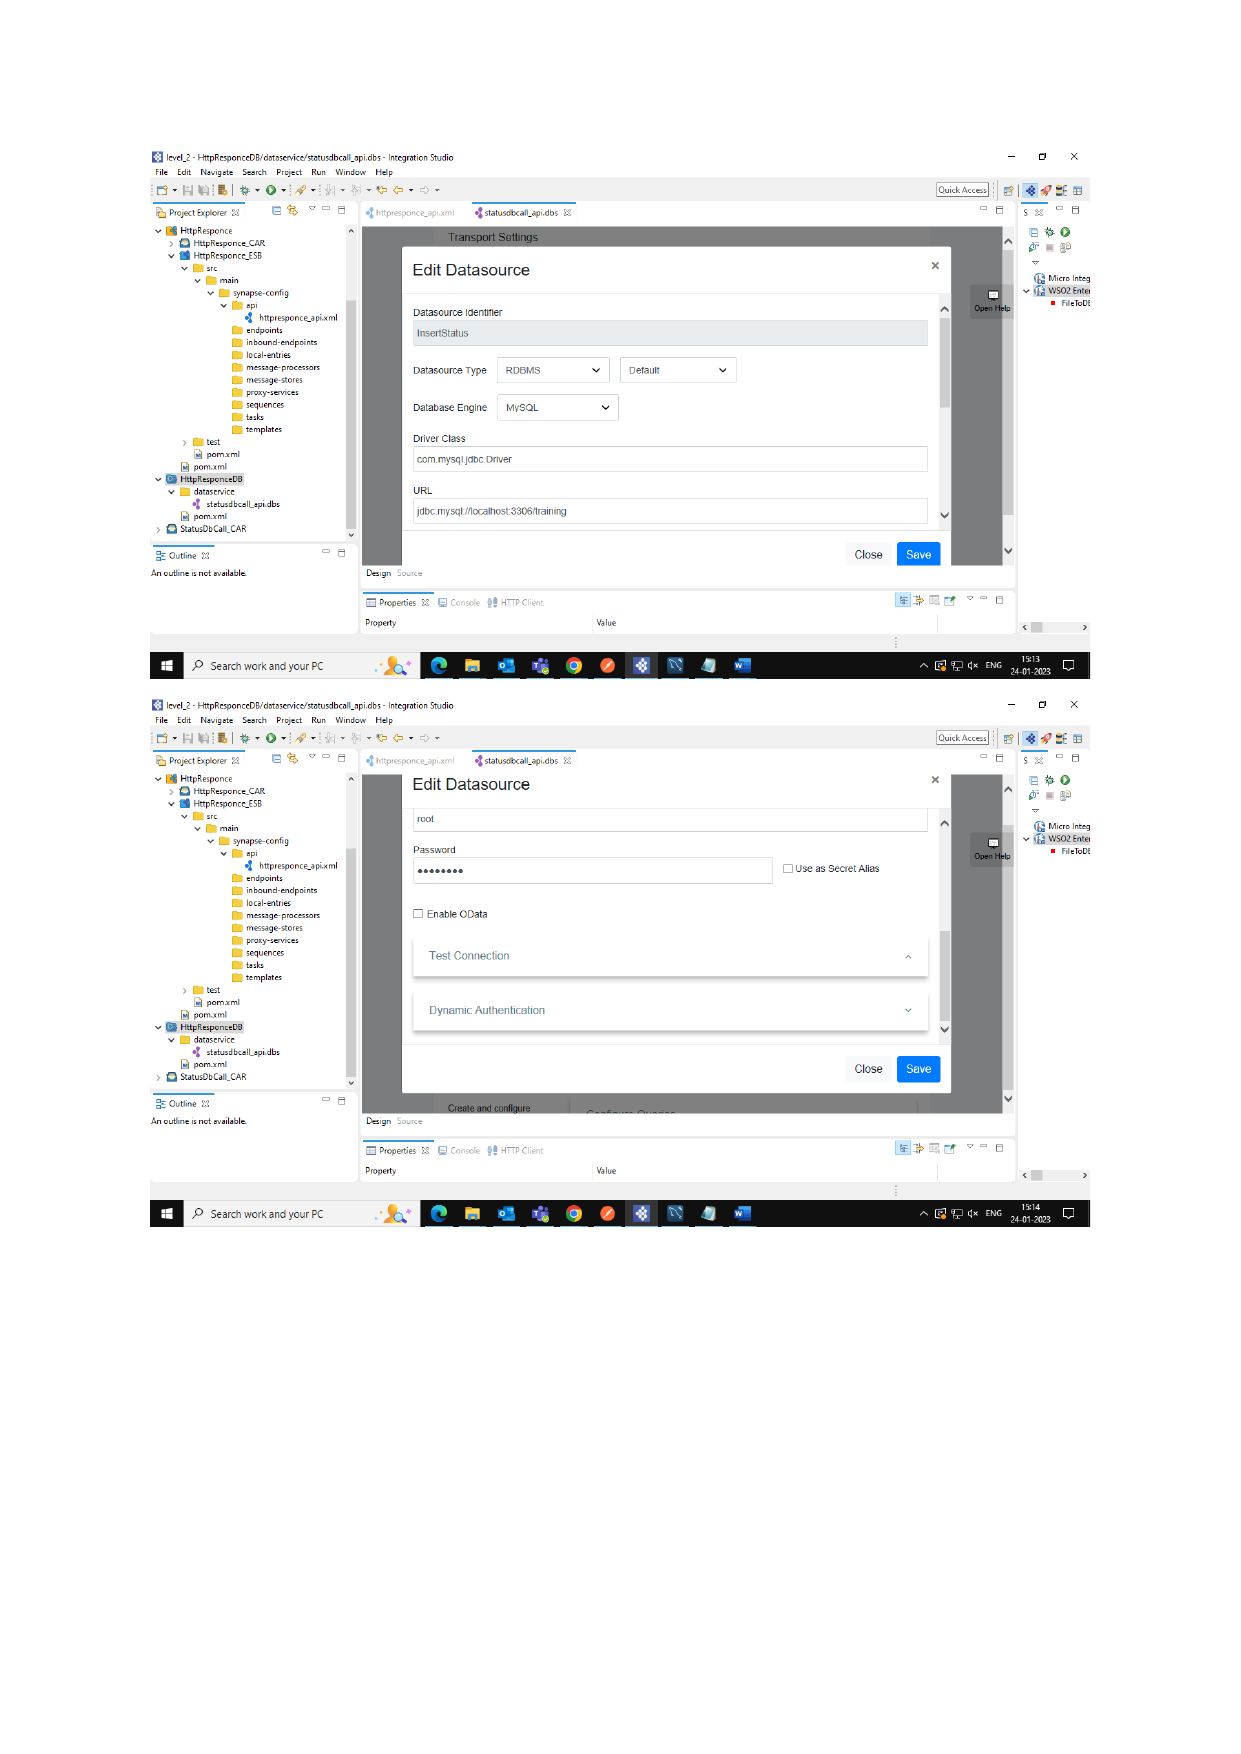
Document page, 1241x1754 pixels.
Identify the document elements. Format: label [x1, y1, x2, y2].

picture [150, 150, 1091, 679]
picture [150, 697, 1091, 1227]
